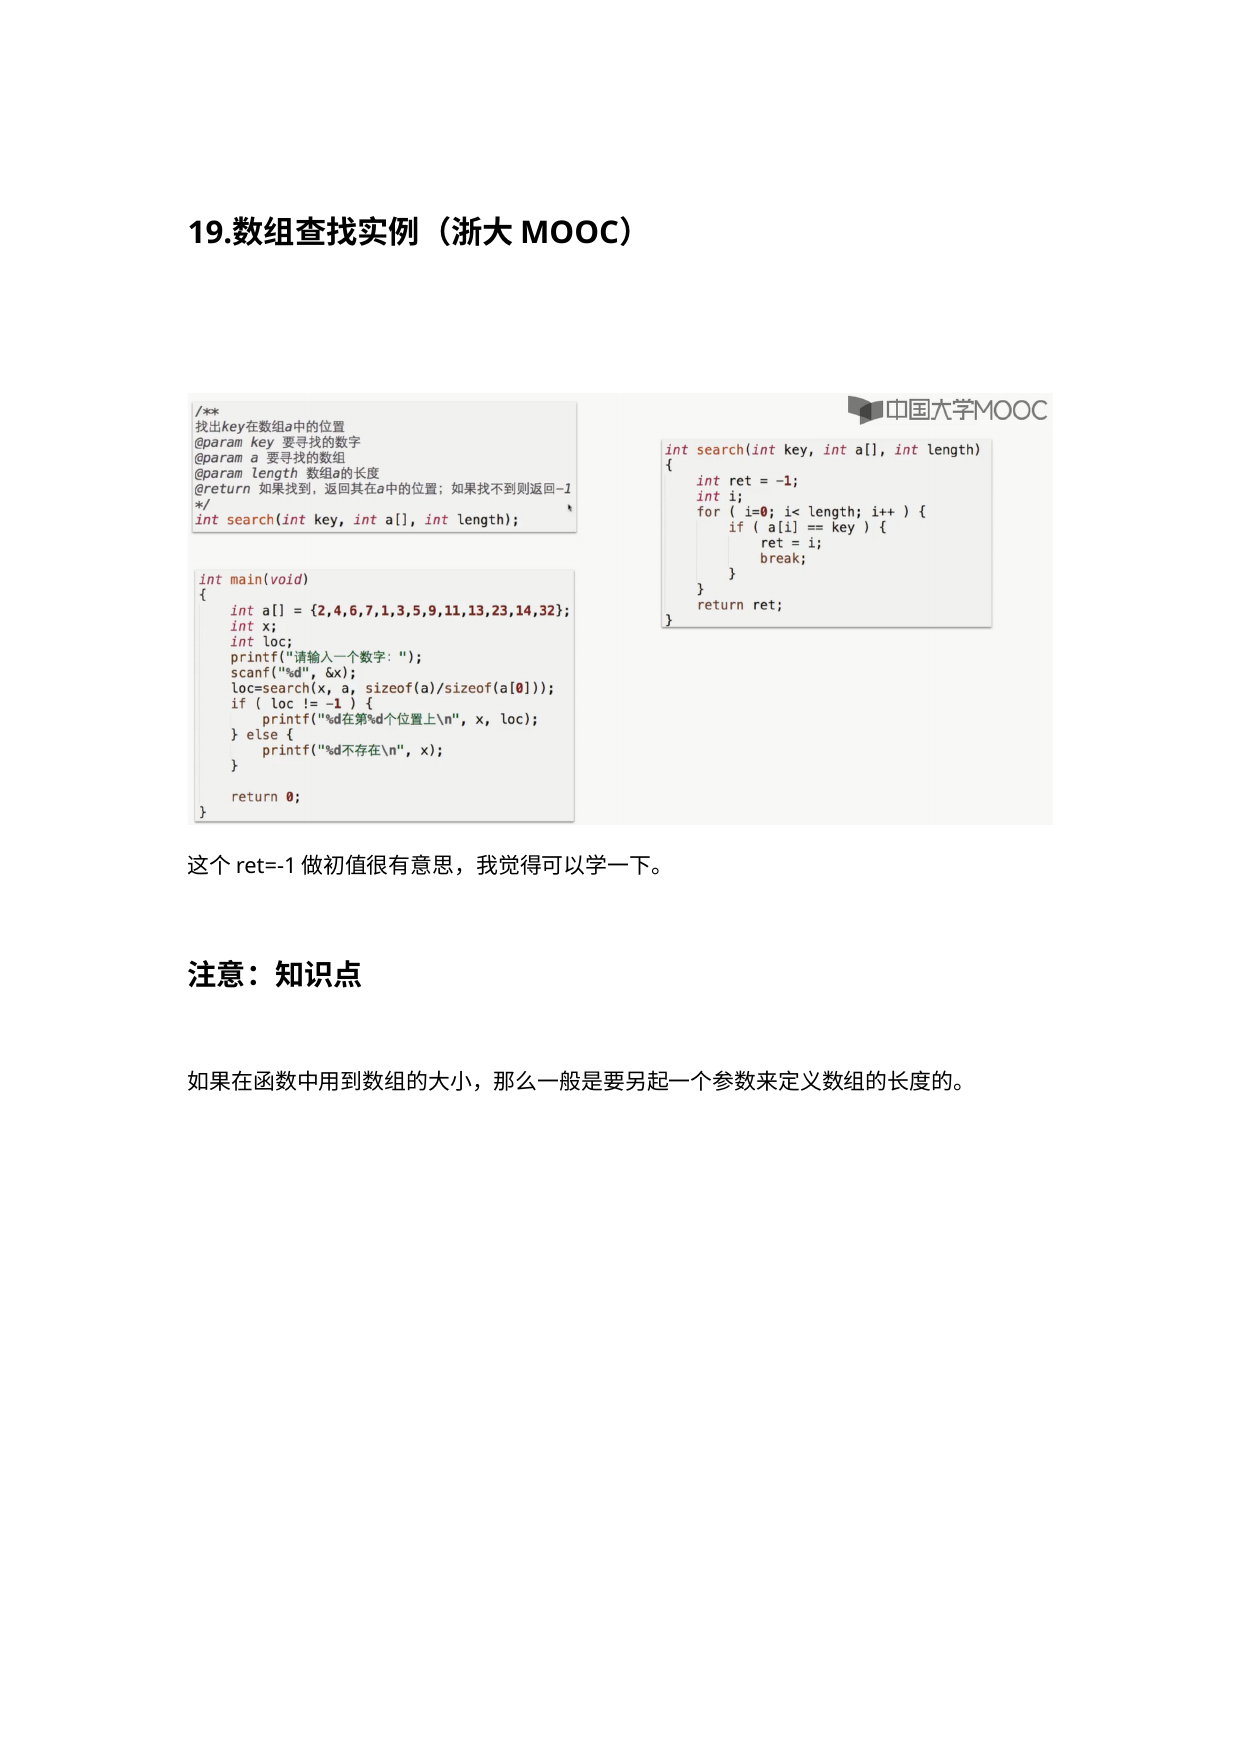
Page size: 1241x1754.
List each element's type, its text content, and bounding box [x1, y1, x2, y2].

text 这个ret=-1做初值很有意思，我觉得可以学一下。 [187, 825, 1053, 881]
subtitle 注意：知识点 [187, 940, 1053, 1005]
picture [187, 393, 1053, 825]
text 如果在函数中用到数组的大小，那么一般是要另起一个参数来定义数组的长度的。 [187, 1063, 1053, 1096]
subtitle 19.数组查找实例（浙大MOOC） [187, 197, 1053, 262]
